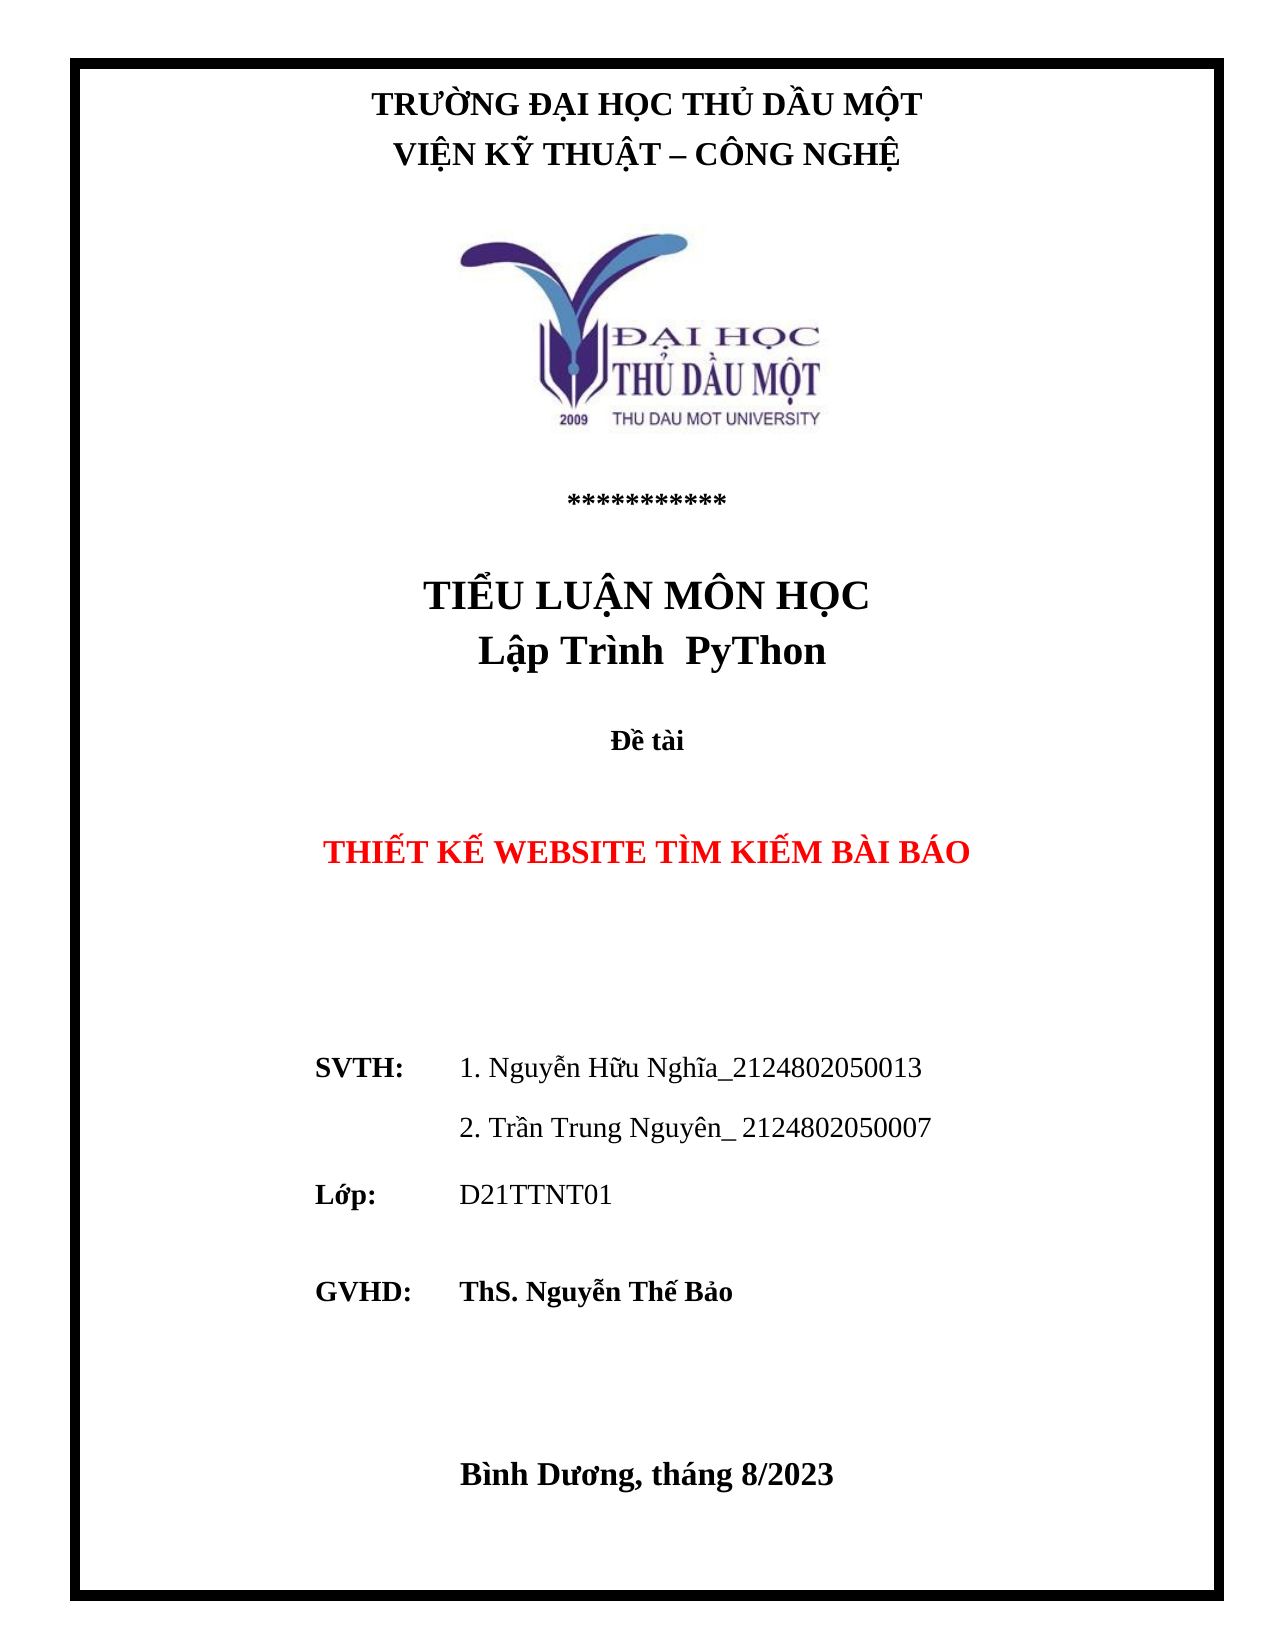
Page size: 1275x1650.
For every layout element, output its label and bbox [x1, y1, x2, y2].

picture [456, 224, 838, 435]
